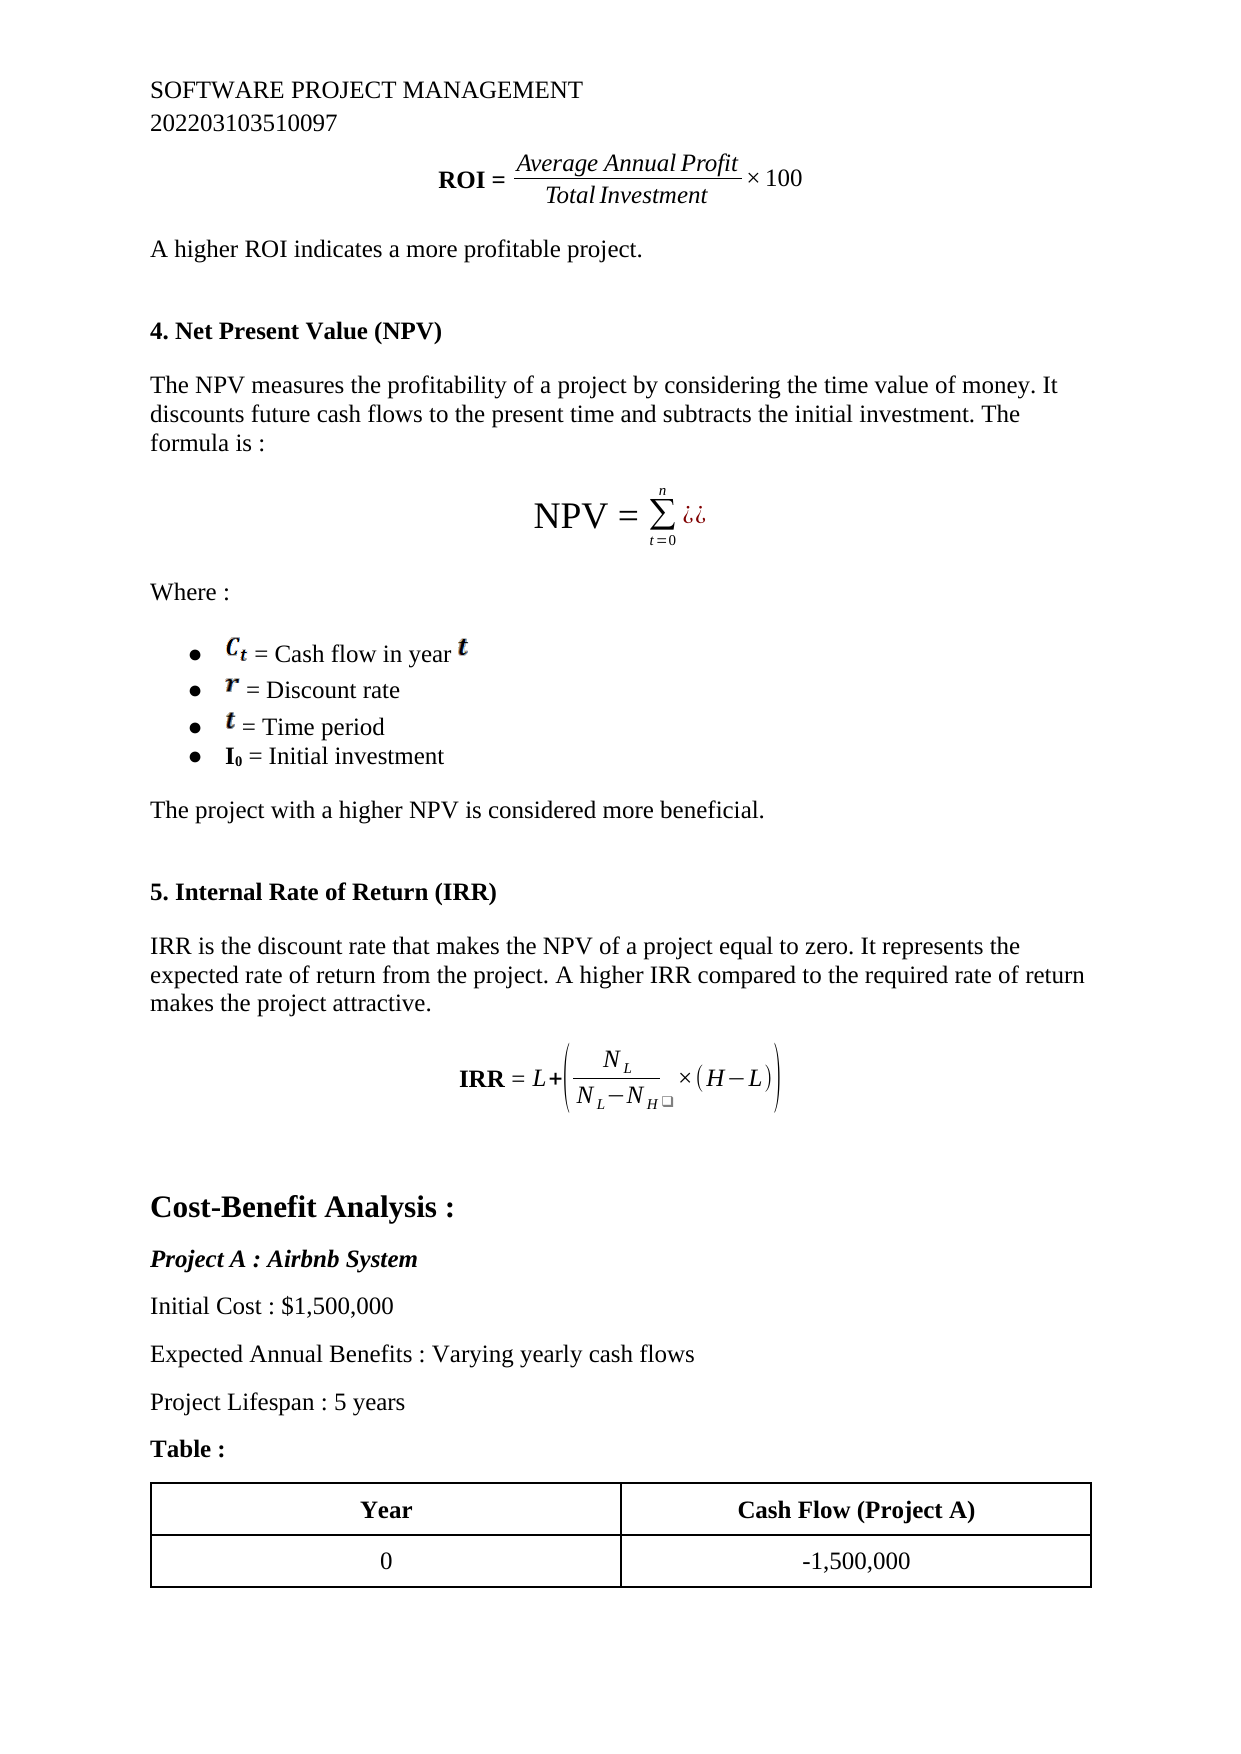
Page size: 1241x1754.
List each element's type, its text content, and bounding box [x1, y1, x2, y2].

text 5. Internal Rate of Return (IRR) [150, 877, 1090, 906]
text Initial Cost : $1,500,000 [150, 1291, 1090, 1320]
text NPV = [150, 481, 1090, 549]
picture [225, 704, 236, 736]
picture [225, 631, 248, 663]
text The NPV measures the profitability of a project by considering the time value of money. It discounts future cash flows to the present time and subtracts the initial investment. The formula is : [150, 370, 1090, 456]
text Where : [150, 577, 1090, 606]
text The project with a higher NPV is considered more beneficial. [150, 795, 1090, 823]
picture [457, 631, 469, 663]
text IRR = [150, 1042, 1090, 1116]
text IRR is the discount rate that makes the NPV of a project equal to zero. It represents the expected rate of return from the project. A higher IRR compared to the required rate of return makes the project attractive. [150, 931, 1090, 1017]
picture [225, 667, 240, 699]
text Project A : Airbnb System [150, 1244, 1090, 1272]
text Cost-Benefit Analysis : [150, 1188, 1090, 1224]
text A higher ROI indicates a more profitable project. [150, 234, 1090, 263]
list = Time period [187, 704, 1090, 741]
text Expected Annual Benefits : Varying yearly cash flows [150, 1339, 1090, 1368]
text 4. Net Present Value (NPV) [150, 316, 1090, 345]
text ROI = [150, 150, 1090, 209]
list = Cash flow in year [187, 631, 1090, 668]
table_header Cash Flow (Project A) [622, 1484, 1090, 1534]
list I0 = Initial investment [187, 741, 1090, 770]
text Table : [150, 1434, 1090, 1463]
list = Discount rate [187, 668, 1090, 704]
text Project Lifespan : 5 years [150, 1387, 1090, 1416]
table_header Year [152, 1484, 620, 1534]
table_cell -1,500,000 [622, 1536, 1090, 1586]
table_cell 0 [152, 1536, 620, 1586]
